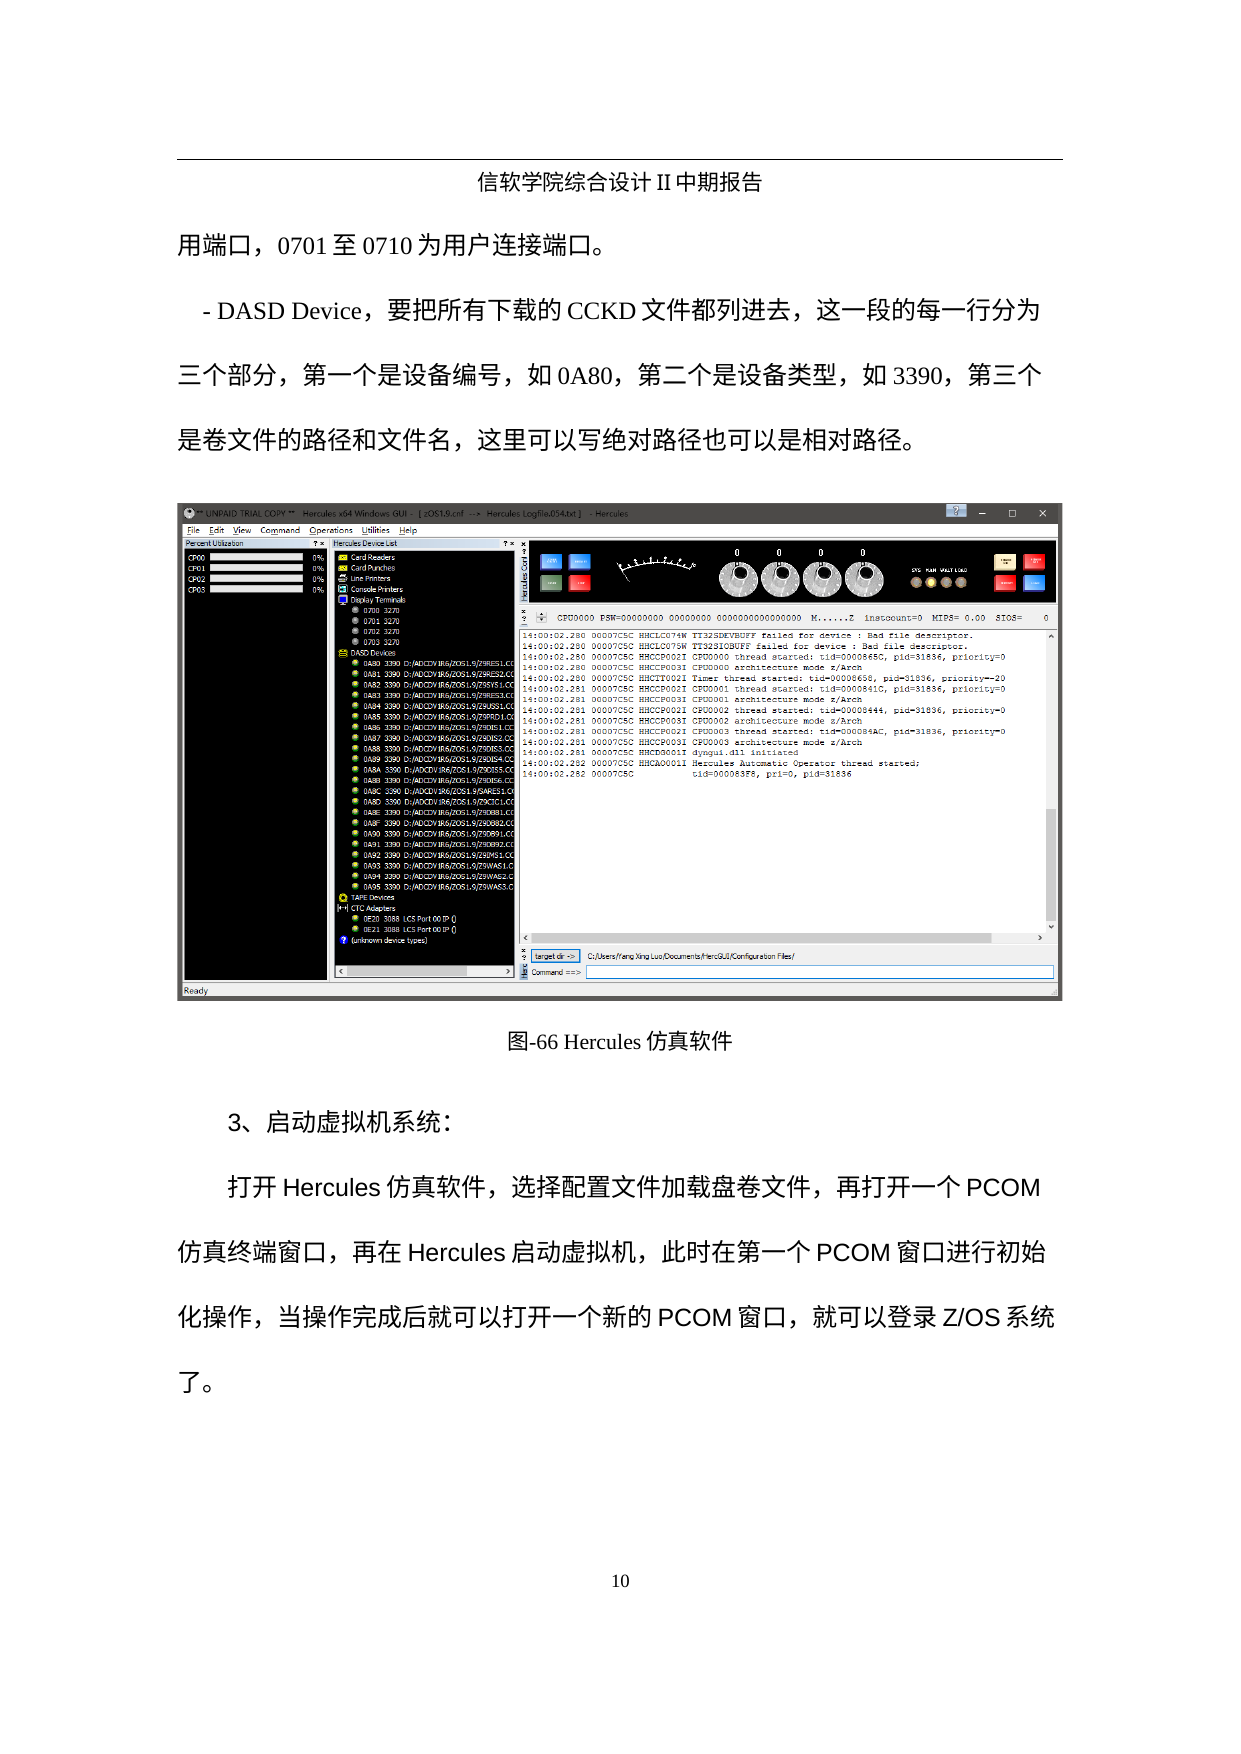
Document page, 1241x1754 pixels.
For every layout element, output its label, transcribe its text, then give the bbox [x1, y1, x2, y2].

text 图-66 Hercules仿真软件 [177, 1023, 1063, 1056]
text 打开Hercules仿真软件，选择配置文件加载盘卷文件，再打开一个PCOM仿真终端窗口，再在Hercules启动虚拟机，此时在第一个PCOM窗口进行初始化操作，当操作完成后就可以打开一个新的PCOM窗口，就可以登录Z/OS系统了。 [177, 1153, 1063, 1413]
text 3、启动虚拟机系统： [177, 1088, 1063, 1153]
picture [177, 503, 1063, 1001]
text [177, 211, 1063, 471]
